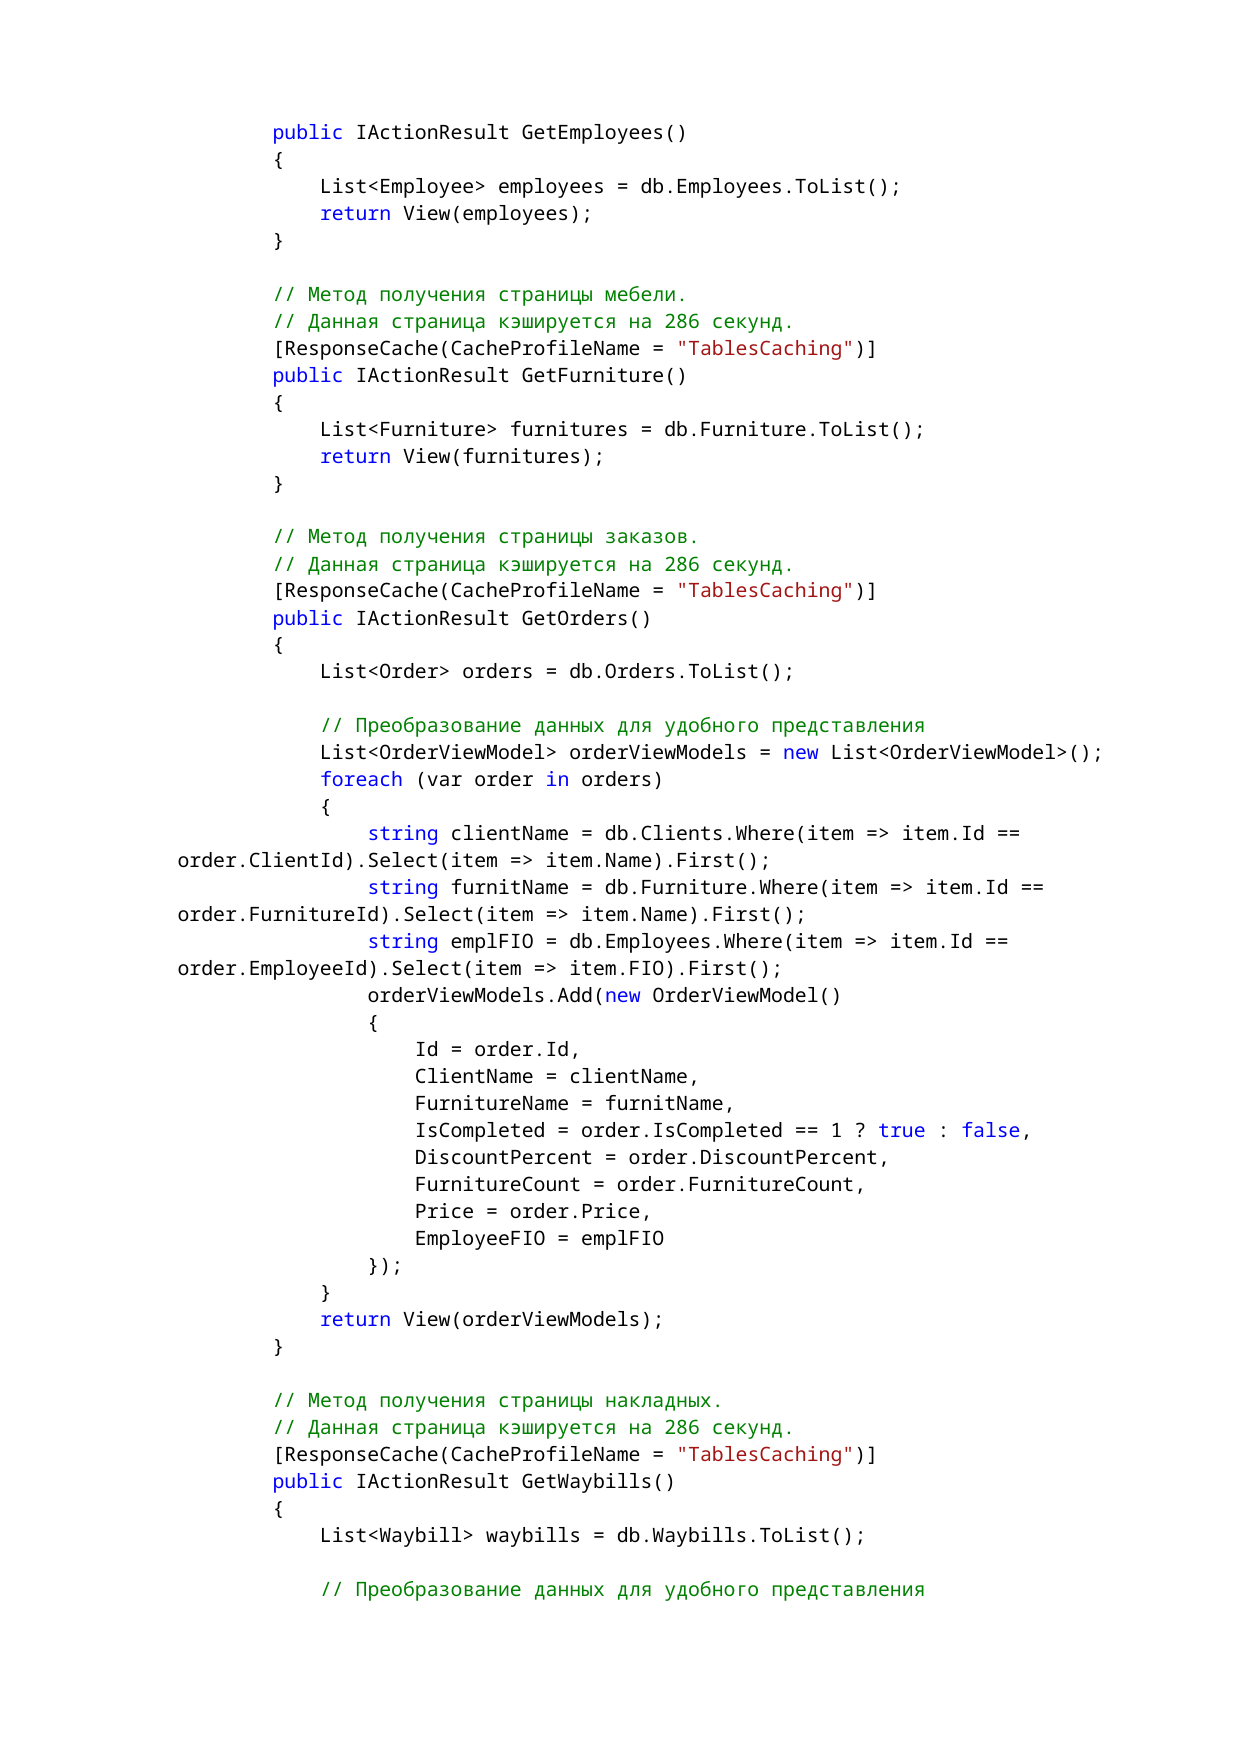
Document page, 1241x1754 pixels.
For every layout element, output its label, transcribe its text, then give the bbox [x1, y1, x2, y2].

text [ResponseCache(CacheProfileName = "TablesCaching")] [177, 334, 1152, 361]
text [ResponseCache(CacheProfileName = "TablesCaching")] [177, 577, 1152, 604]
text public IActionResult GetOrders() [177, 604, 1152, 631]
text public IActionResult GetFurniture() [177, 361, 1152, 388]
text return View(employees); [177, 199, 1152, 226]
text EmployeeFIO = emplFIO [177, 1224, 1152, 1251]
text List<Waybill> waybills = db.Waybills.ToList(); [177, 1521, 1152, 1548]
text FurnitureCount = order.FurnitureCount, [177, 1170, 1152, 1197]
text foreach (var order in orders) [177, 766, 1152, 793]
text List<Employee> employees = db.Employees.ToList(); [177, 172, 1152, 199]
text { [177, 793, 1152, 819]
text } [177, 1332, 1152, 1359]
text ClientName = clientName, [177, 1062, 1152, 1089]
text }); [177, 1251, 1152, 1278]
text [ResponseCache(CacheProfileName = "TablesCaching")] [177, 1440, 1152, 1467]
text { [177, 1008, 1152, 1035]
text Id = order.Id, [177, 1035, 1152, 1062]
text public IActionResult GetEmployees() [177, 118, 1152, 145]
text orderViewModels.Add(new OrderViewModel() [177, 981, 1152, 1008]
text // Преобразование данных для удобного представления [177, 1575, 1152, 1602]
text string clientName = db.Clients.Where(item => item.Id == order.ClientId).Select(item => item.Name).First(); [177, 819, 1152, 873]
text public IActionResult GetWaybills() [177, 1467, 1152, 1494]
text List<OrderViewModel> orderViewModels = new List<OrderViewModel>(); [177, 739, 1152, 766]
text return View(orderViewModels); [177, 1305, 1152, 1332]
text { [177, 631, 1152, 658]
text // Метод получения страницы заказов. [177, 523, 1152, 550]
text Price = order.Price, [177, 1197, 1152, 1224]
text // Данная страница кэшируется на 286 секунд. [177, 550, 1152, 577]
text } [177, 226, 1152, 253]
text string furnitName = db.Furniture.Where(item => item.Id == order.FurnitureId).Select(item => item.Name).First(); [177, 873, 1152, 927]
text // Преобразование данных для удобного представления [177, 712, 1152, 739]
text } [177, 469, 1152, 496]
text string emplFIO = db.Employees.Where(item => item.Id == order.EmployeeId).Select(item => item.FIO).First(); [177, 927, 1152, 981]
text { [177, 388, 1152, 415]
text List<Furniture> furnitures = db.Furniture.ToList(); [177, 415, 1152, 442]
text // Данная страница кэшируется на 286 секунд. [177, 1413, 1152, 1440]
text { [177, 1494, 1152, 1521]
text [177, 307, 1152, 334]
text // Метод получения страницы мебели. [177, 280, 1152, 307]
text List<Order> orders = db.Orders.ToList(); [177, 658, 1152, 685]
text // Метод получения страницы накладных. [177, 1386, 1152, 1413]
text return View(furnitures); [177, 442, 1152, 469]
text IsCompleted = order.IsCompleted == 1 ? true : false, [177, 1116, 1152, 1143]
text DiscountPercent = order.DiscountPercent, [177, 1143, 1152, 1170]
text } [177, 1278, 1152, 1305]
text FurnitureName = furnitName, [177, 1089, 1152, 1116]
text { [177, 145, 1152, 172]
